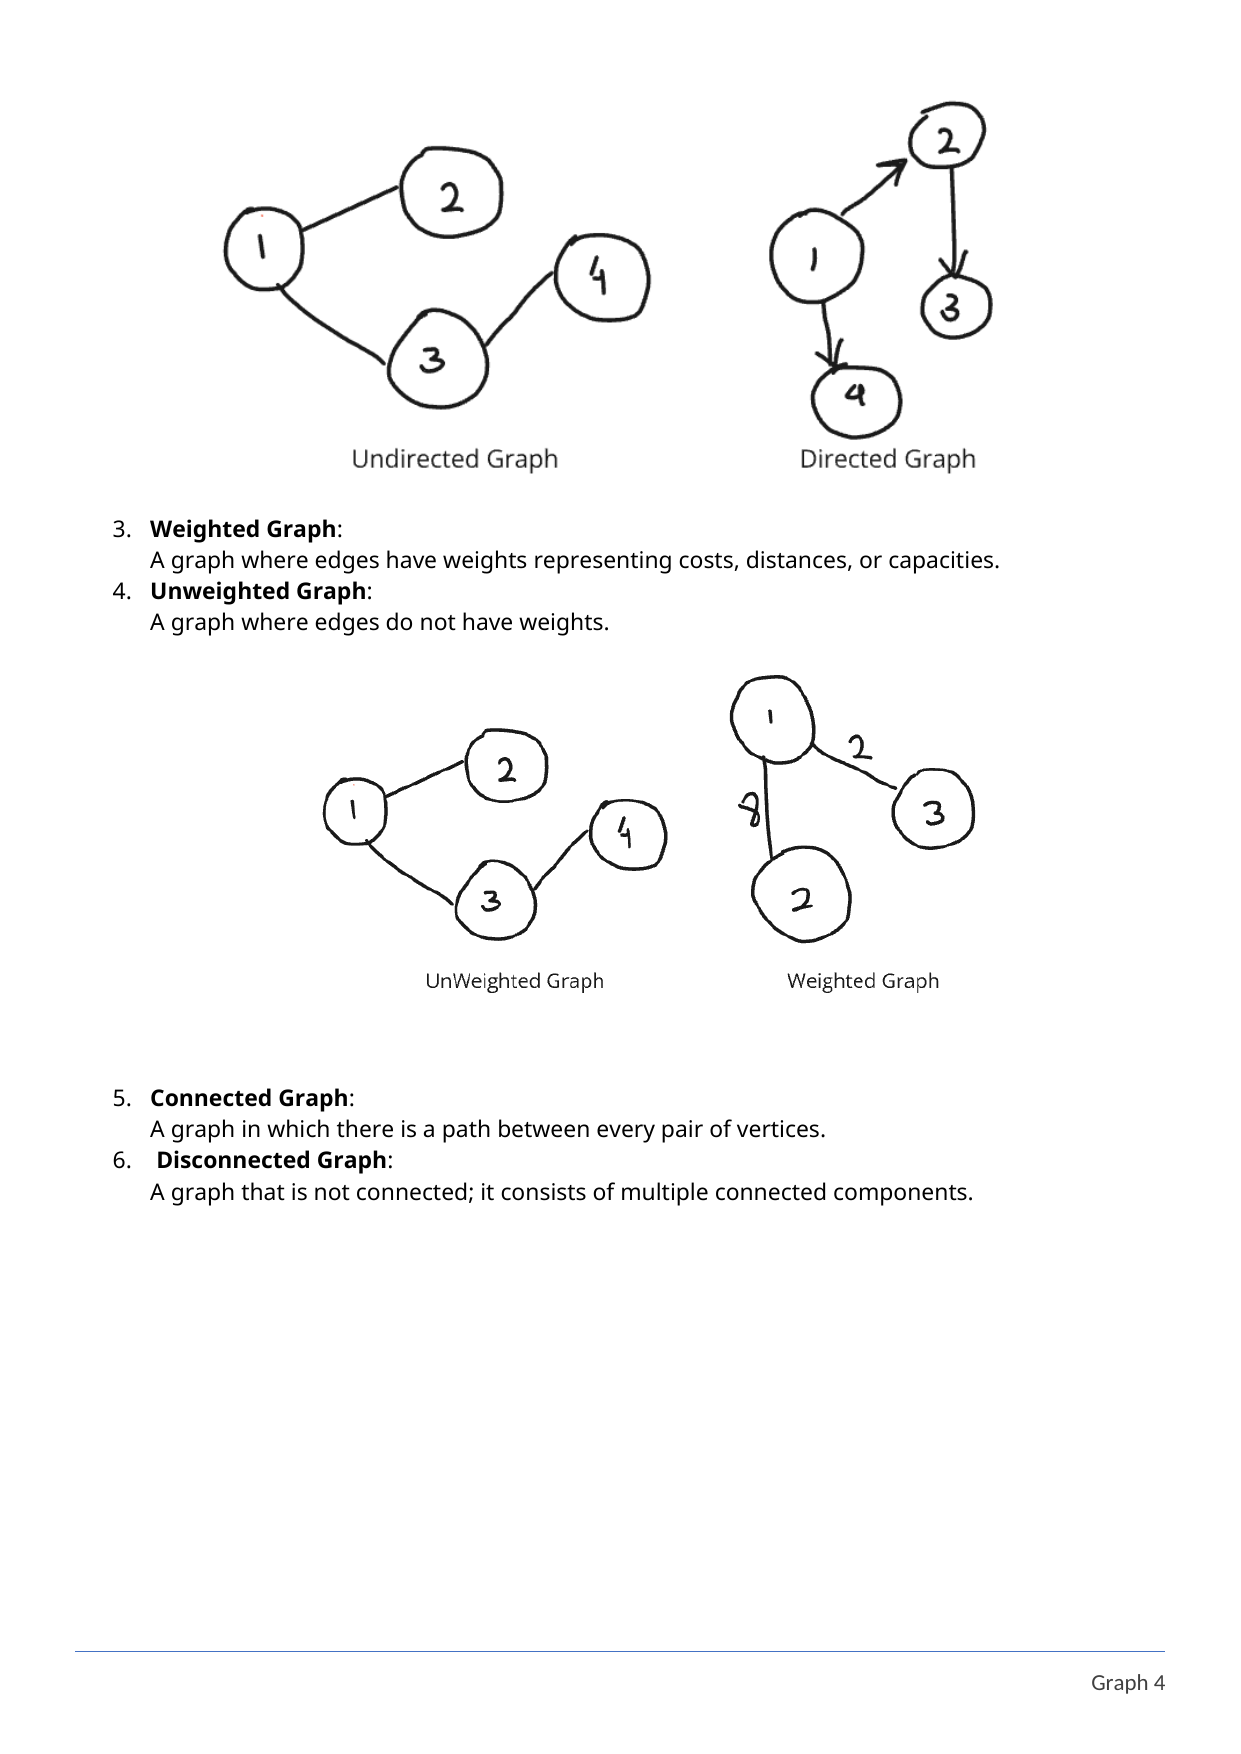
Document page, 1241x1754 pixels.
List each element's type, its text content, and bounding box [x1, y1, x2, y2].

list Weighted Graph: [112, 513, 1165, 544]
text A graph in which there is a path between every pair of vertices. [150, 1113, 1165, 1144]
list Connected Graph: [112, 1082, 1165, 1113]
list Disconnected Graph: [112, 1144, 1165, 1176]
picture [188, 75, 1052, 484]
text A graph that is not connected; it consists of multiple connected components. [150, 1176, 1165, 1207]
list Unweighted Graph: [112, 575, 1165, 606]
text A graph where edges have weights representing costs, distances, or capacities. [150, 544, 1165, 575]
picture [311, 666, 1004, 996]
text A graph where edges do not have weights. [150, 606, 1165, 638]
